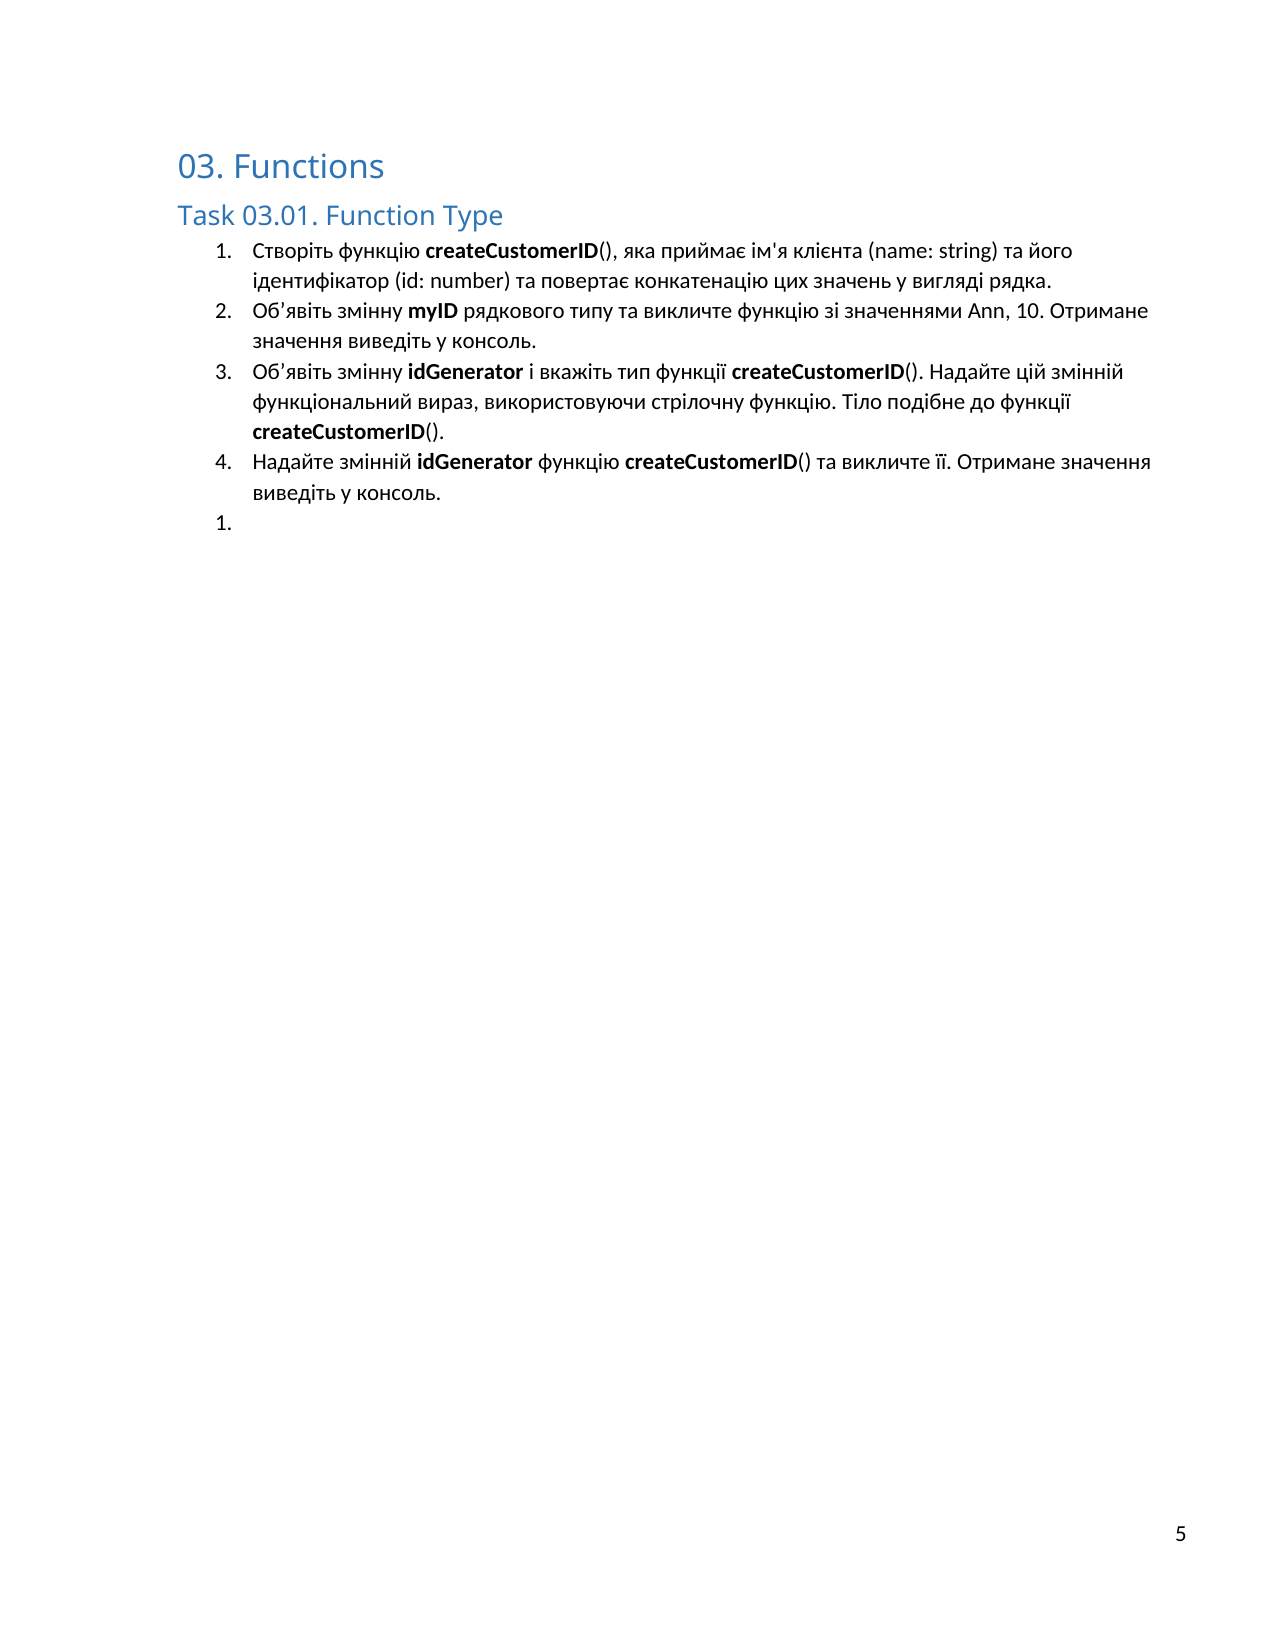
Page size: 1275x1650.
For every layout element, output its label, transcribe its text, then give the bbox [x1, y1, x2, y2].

list Об’явіть змінну myID рядкового типу та викличте функцію зі значеннями Ann, 10. Отримане значення виведіть у консоль. [215, 296, 1186, 355]
list Надайте змінній idGenerator функцію createCustomerID() та викличте її. Отримане значення виведіть у консоль. [215, 447, 1186, 506]
list Створіть функцію createCustomerID(), яка приймає ім'я клієнта (name: string) та його ідентифікатор (id: number) та повертає конкатенацію цих значень у вигляді рядка. [215, 236, 1186, 294]
subtitle Task 03.01. Function Type [177, 196, 1186, 233]
list Об’явіть змінну idGenerator і вкажіть тип функції createCustomerID(). Надайте цій змінній функціональний вираз, використовуючи стрілочну функцію. Тіло подібне до функції createCustomerID(). [215, 357, 1186, 445]
subtitle 03. Functions [177, 143, 1186, 188]
